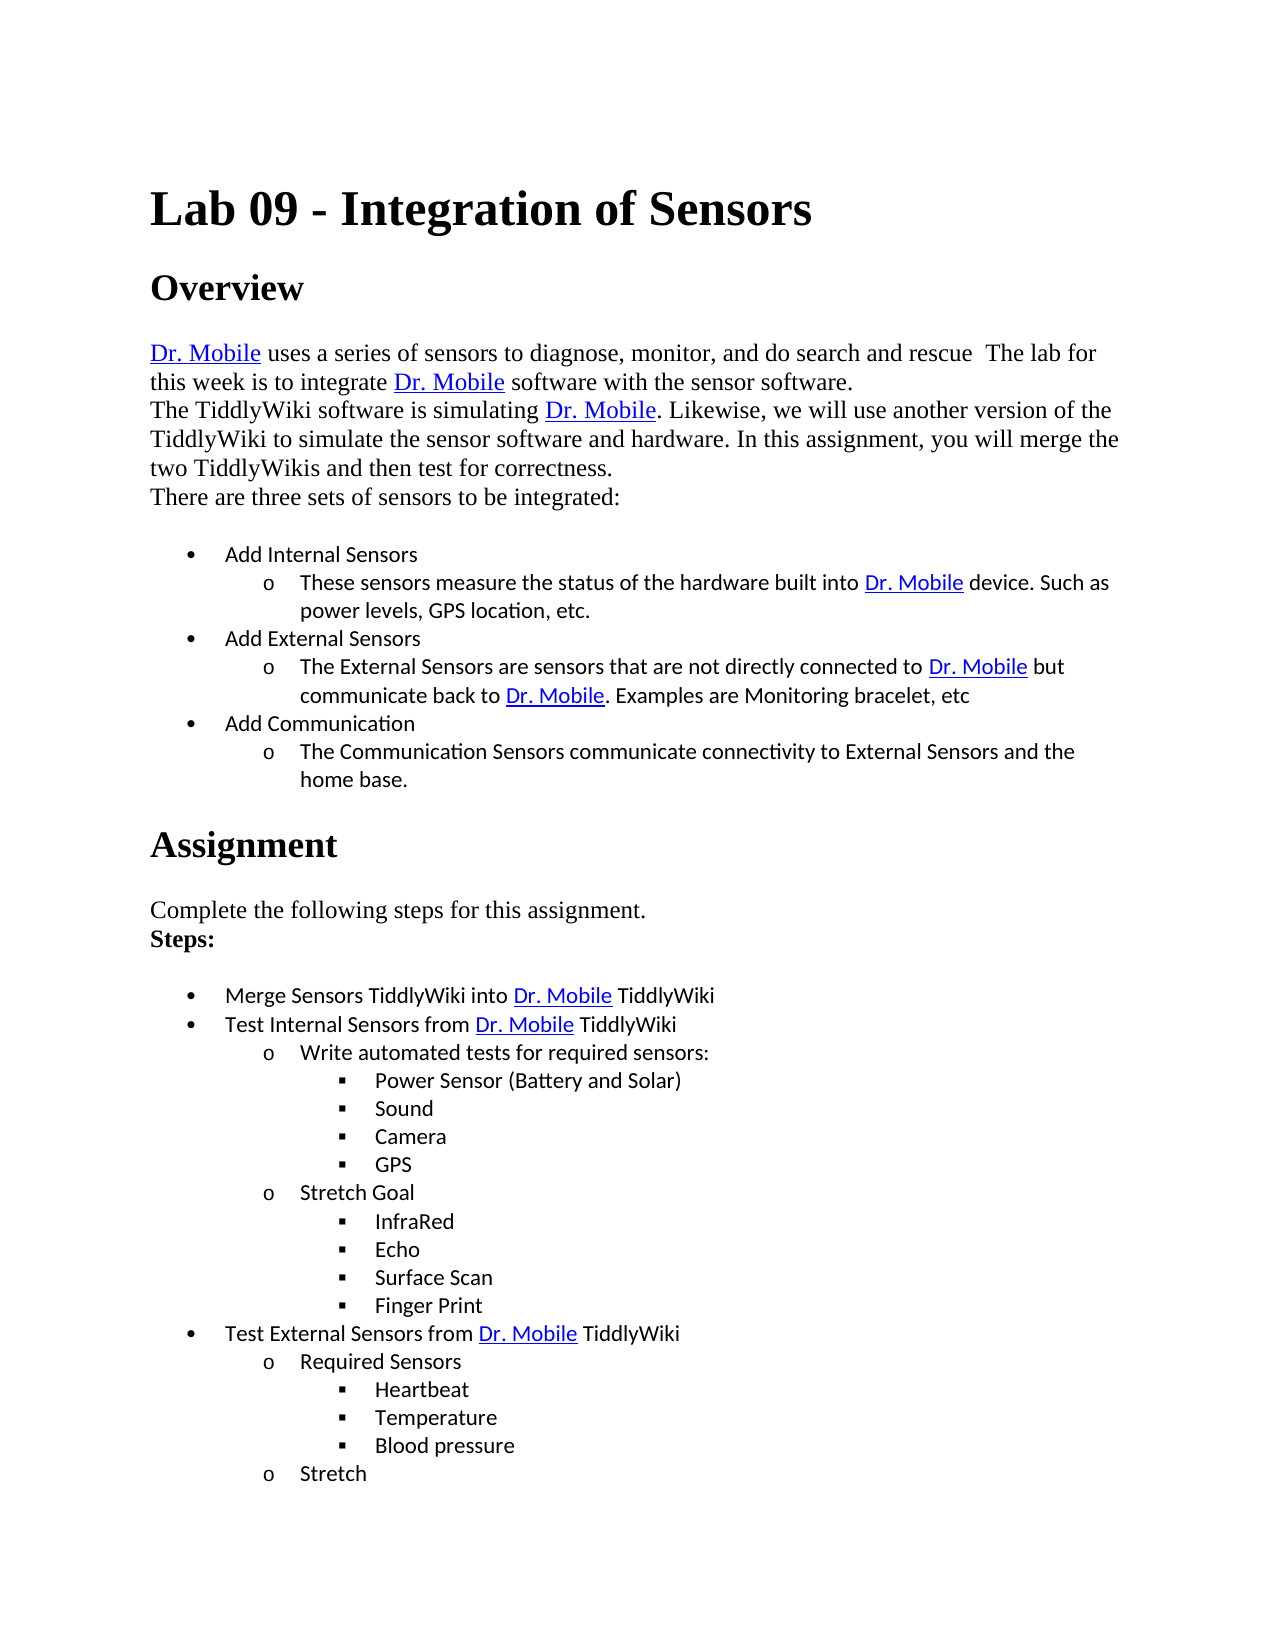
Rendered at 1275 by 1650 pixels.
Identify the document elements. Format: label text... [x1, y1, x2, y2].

list Test Internal Sensors from Dr. Mobile TiddlyWiki [187, 1010, 1125, 1038]
list Stretch Goal [262, 1178, 1125, 1207]
list Add External Sensors [187, 624, 1125, 652]
list These sensors measure the status of the hardware built into Dr. Mobile device. Such as power levels, GPS location, etc. [262, 568, 1125, 624]
list Add Internal Sensors [187, 540, 1125, 568]
list Add Communication [187, 709, 1125, 737]
list InfraRed [337, 1207, 1125, 1235]
list Surface Scan [337, 1263, 1125, 1291]
list Sound [337, 1094, 1125, 1122]
list Heartbeat [337, 1376, 1125, 1403]
list Required Sensors [262, 1347, 1125, 1376]
list Echo [337, 1235, 1125, 1263]
list The External Sensors are sensors that are not directly connected to Dr. Mobile but communicate back to Dr. Mobile. Examples are Monitoring bracelet, etc [262, 652, 1125, 709]
subtitle Lab 09 - Integration of Sensors [150, 179, 1125, 237]
text Dr. Mobile uses a series of sensors to diagnose, monitor, and do search and rescue The lab for this week is to integrate Dr. Mobile software with the sensor software. The TiddlyWiki software is simulating Dr. Mobile. Likewise, we will use another version of the TiddlyWiki to simulate the sensor software and hardware. In this assignment, you will merge the two TiddlyWikis and then test for correctness. There are three sets of sensors to be integrated: [150, 338, 1125, 511]
list Power Sensor (Battery and Solar) [337, 1066, 1125, 1094]
list Blood pressure [337, 1432, 1125, 1459]
list The Communication Sensors communicate connectivity to External Sensors and the home base. [262, 737, 1125, 793]
subtitle Overview [150, 266, 1125, 309]
list Camera [337, 1122, 1125, 1150]
list Stretch [262, 1459, 1125, 1488]
list Merge Sensors TiddlyWiki into Dr. Mobile TiddlyWiki [187, 982, 1125, 1010]
list Temperature [337, 1403, 1125, 1432]
text Complete the following steps for this assignment. Steps: [150, 895, 1125, 952]
list Finger Print [337, 1291, 1125, 1319]
list Write automated tests for required sensors: [262, 1038, 1125, 1066]
subtitle Assignment [150, 823, 1125, 866]
list Test External Sensors from Dr. Mobile TiddlyWiki [187, 1319, 1125, 1347]
list GPS [337, 1150, 1125, 1178]
